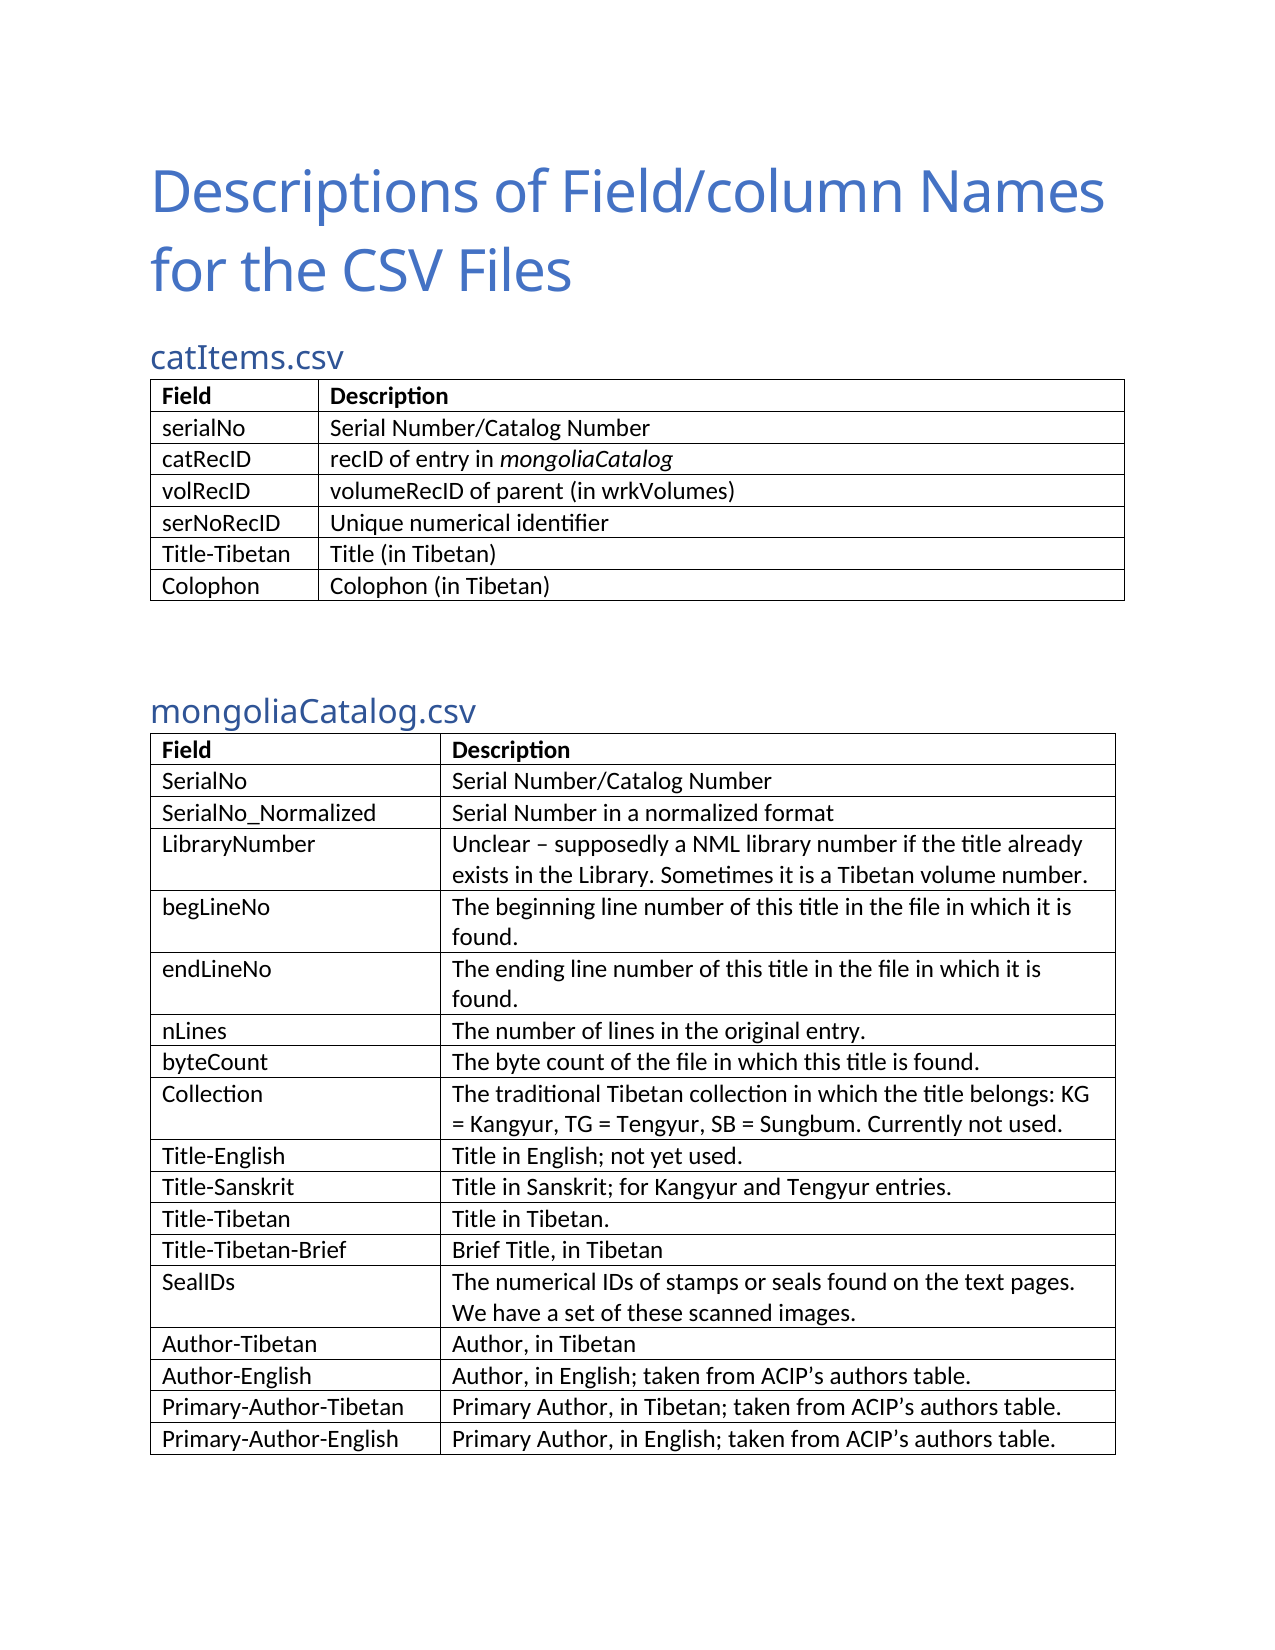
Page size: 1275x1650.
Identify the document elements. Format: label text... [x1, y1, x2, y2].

title Descriptions of Field/column Names for the CSV Files [150, 150, 1125, 309]
subtitle mongoliaCatalog.csv [150, 687, 1125, 733]
table_cell Title-English [151, 1140, 440, 1171]
table_cell Unclear – supposedly a NML library number if the title already exists in the Library. Sometimes it is a Tibetan volume number. [441, 829, 1115, 889]
table_cell recID of entry in mongoliaCatalog [319, 444, 1124, 474]
table_cell Title-Sanskrit [151, 1172, 440, 1202]
table_cell Primary Author, in English; taken from ACIP’s authors table. [441, 1423, 1115, 1453]
table_cell Title (in Tibetan) [319, 538, 1124, 569]
table_cell The beginning line number of this title in the file in which it is found. [441, 891, 1115, 952]
table_cell Serial Number in a normalized format [441, 797, 1115, 827]
table_cell SerialNo [151, 765, 440, 796]
table_cell Title in English; not yet used. [441, 1140, 1115, 1171]
table_cell The ending line number of this title in the file in which it is found. [441, 953, 1115, 1014]
table_cell endLineNo [151, 953, 440, 1014]
table_cell volumeRecID of parent (in wrkVolumes) [319, 475, 1124, 506]
table_cell Primary-Author-English [151, 1423, 440, 1453]
table_cell LibraryNumber [151, 829, 440, 889]
table_cell Serial Number/Catalog Number [441, 765, 1115, 796]
subtitle catItems.csv [150, 334, 1125, 379]
table_cell SerialNo_Normalized [151, 797, 440, 827]
table_cell Colophon (in Tibetan) [319, 570, 1124, 600]
table_cell Author, in English; taken from ACIP’s authors table. [441, 1360, 1115, 1390]
table_header Description [319, 380, 1124, 411]
table_cell Title in Sanskrit; for Kangyur and Tengyur entries. [441, 1172, 1115, 1202]
table_cell Title-Tibetan [151, 1203, 440, 1234]
table_cell serialNo [151, 412, 318, 442]
table_cell Brief Title, in Tibetan [441, 1235, 1115, 1265]
table_header Description [441, 734, 1115, 764]
table_cell The byte count of the file in which this title is found. [441, 1046, 1115, 1077]
table_cell Serial Number/Catalog Number [319, 412, 1124, 442]
table_cell Author-English [151, 1360, 440, 1390]
table_cell byteCount [151, 1046, 440, 1077]
table_cell volRecID [151, 475, 318, 506]
table_cell SealIDs [151, 1266, 440, 1327]
table_cell Title-Tibetan-Brief [151, 1235, 440, 1265]
table_cell Primary Author, in Tibetan; taken from ACIP’s authors table. [441, 1391, 1115, 1422]
table_cell serNoRecID [151, 507, 318, 537]
table_cell Primary-Author-Tibetan [151, 1391, 440, 1422]
table_cell The number of lines in the original entry. [441, 1015, 1115, 1045]
table_cell Author, in Tibetan [441, 1328, 1115, 1359]
table_header Field [151, 380, 318, 411]
table_cell catRecID [151, 444, 318, 474]
table_cell Unique numerical identifier [319, 507, 1124, 537]
table_cell Author-Tibetan [151, 1328, 440, 1359]
table_cell Title in Tibetan. [441, 1203, 1115, 1234]
table_header Field [151, 734, 440, 764]
table_cell Colophon [151, 570, 318, 600]
table_cell Collection [151, 1078, 440, 1139]
table_cell nLines [151, 1015, 440, 1045]
table_cell Title-Tibetan [151, 538, 318, 569]
table_cell begLineNo [151, 891, 440, 952]
table_cell The numerical IDs of stamps or seals found on the text pages. We have a set of these scanned images. [441, 1266, 1115, 1327]
table_cell The traditional Tibetan collection in which the title belongs: KG = Kangyur, TG = Tengyur, SB = Sungbum. Currently not used. [441, 1078, 1115, 1139]
